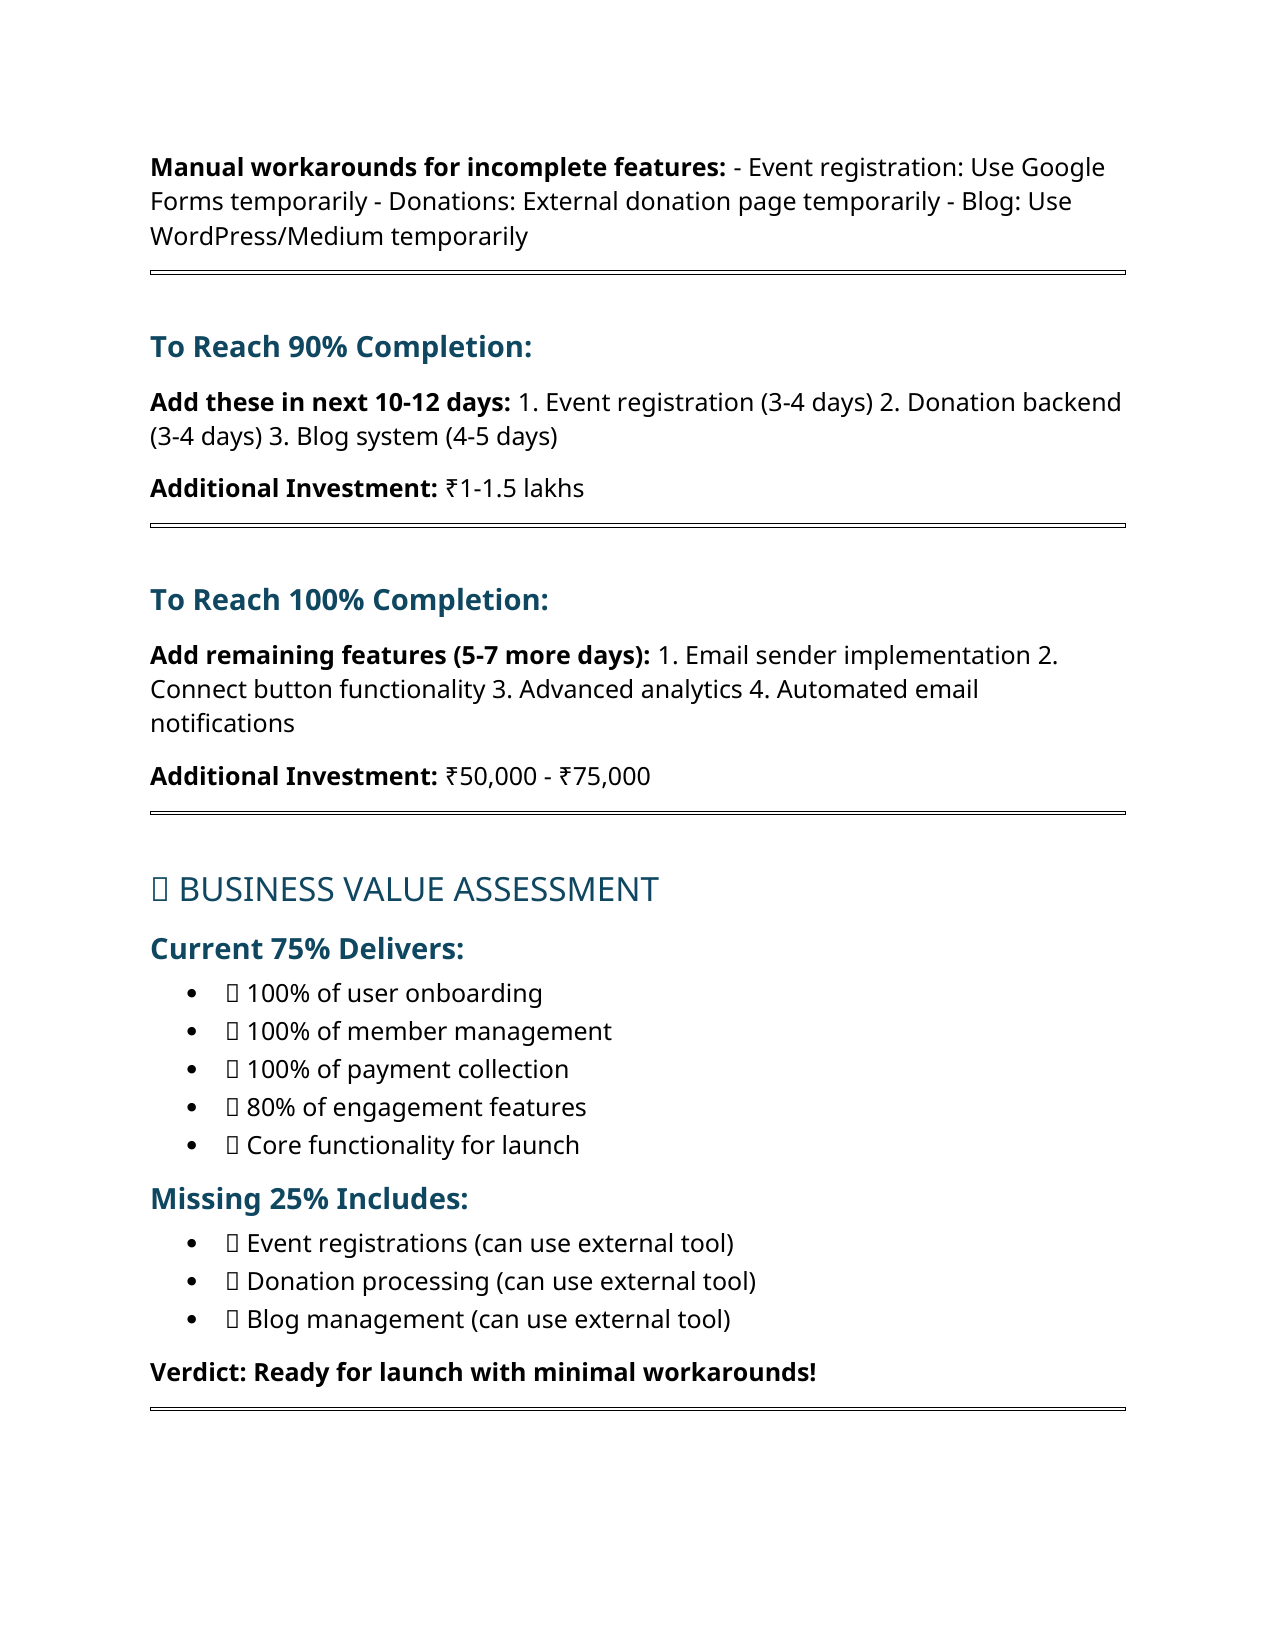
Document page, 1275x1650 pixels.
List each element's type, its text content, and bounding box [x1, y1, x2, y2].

text Add these in next 10-12 days: 1. Event registration (3-4 days) 2. Donation backend (3-4 days) 3. Blog system (4-5 days) [150, 384, 1125, 452]
list ❌ Blog management (can use external tool) [187, 1302, 1125, 1336]
list ✅ 100% of payment collection [187, 1052, 1125, 1086]
list ❌ Event registrations (can use external tool) [187, 1226, 1125, 1260]
list ✅ Core functionality for launch [187, 1127, 1125, 1161]
list ❌ Donation processing (can use external tool) [187, 1264, 1125, 1298]
list ✅ 100% of member management [187, 1014, 1125, 1048]
text Add remaining features (5-7 more days): 1. Email sender implementation 2. Connect button functionality 3. Advanced analytics 4. Automated email notifications [150, 637, 1125, 739]
text Manual workarounds for incomplete features: - Event registration: Use Google Forms temporarily - Donations: External donation page temporarily - Blog: Use WordPress/Medium temporarily [150, 150, 1125, 252]
list ✅ 100% of user onboarding [187, 976, 1125, 1010]
text Verdict: Ready for launch with minimal workarounds! [150, 1354, 1125, 1388]
subtitle 🎯 BUSINESS VALUE ASSESSMENT [150, 866, 1125, 911]
subtitle To Reach 100% Completion: [150, 579, 1125, 618]
text Additional Investment: ₹1-1.5 lakhs [150, 471, 1125, 505]
subtitle Missing 25% Includes: [150, 1178, 1125, 1218]
subtitle Current 75% Delivers: [150, 928, 1125, 968]
list ✅ 80% of engagement features [187, 1089, 1125, 1123]
subtitle To Reach 90% Completion: [150, 326, 1125, 366]
text Additional Investment: ₹50,000 - ₹75,000 [150, 758, 1125, 792]
